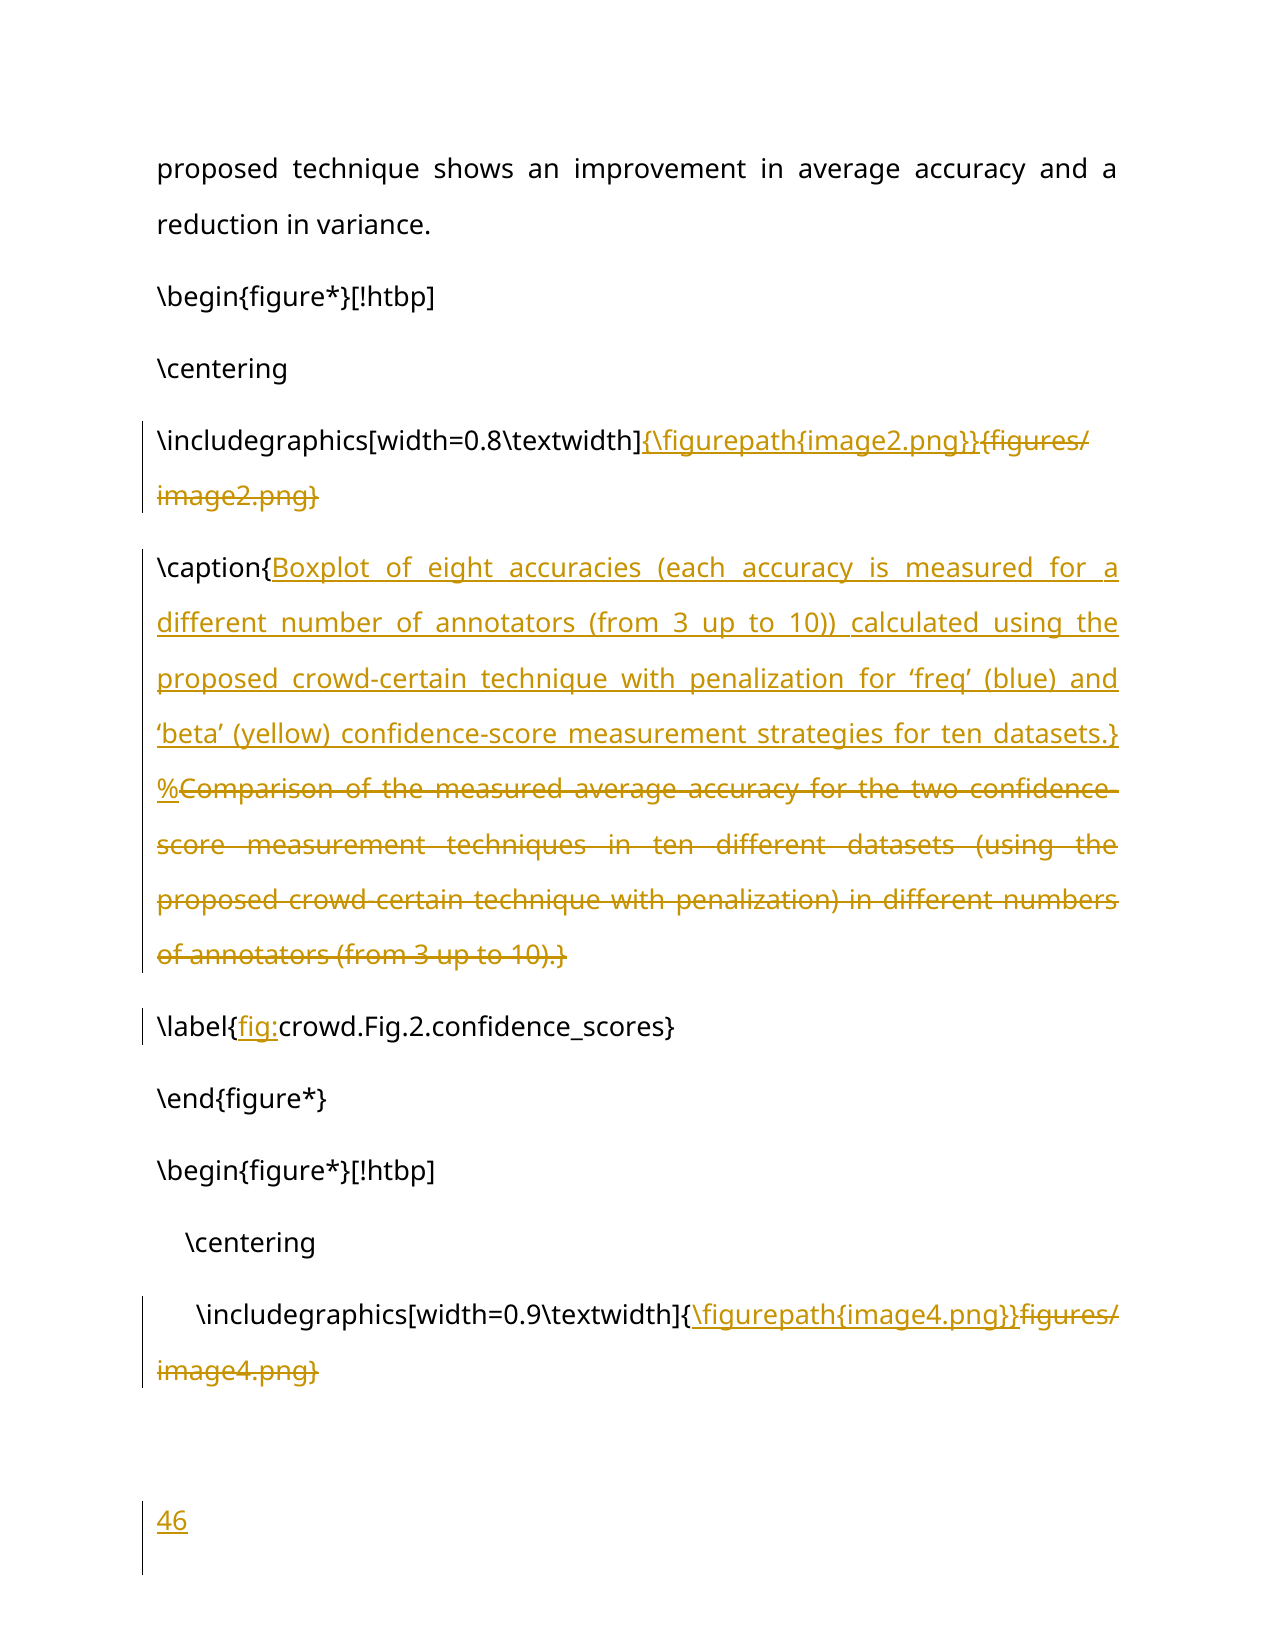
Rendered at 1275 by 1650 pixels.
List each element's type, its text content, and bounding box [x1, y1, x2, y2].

text \centering [156, 1224, 1118, 1261]
text \caption{ [156, 548, 1118, 635]
text \caption{ [156, 691, 1118, 746]
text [156, 150, 1118, 242]
text \label{crowd.Fig.2.confidence_scores} [156, 1008, 1118, 1044]
text \begin{figure*}[!htbp] [156, 1152, 1118, 1188]
text \caption{ [156, 847, 1118, 901]
text \includegraphics[width=0.8\textwidth] [156, 421, 1118, 513]
text \caption{ [156, 902, 1118, 973]
text \centering [156, 349, 1118, 386]
text \end{figure*} [156, 1080, 1118, 1117]
text \caption{ [156, 747, 1118, 846]
text \begin{figure*}[!htbp] [156, 277, 1118, 314]
text \caption{ [156, 636, 1118, 690]
text \includegraphics[width=0.9\textwidth]{ [156, 1296, 1118, 1388]
